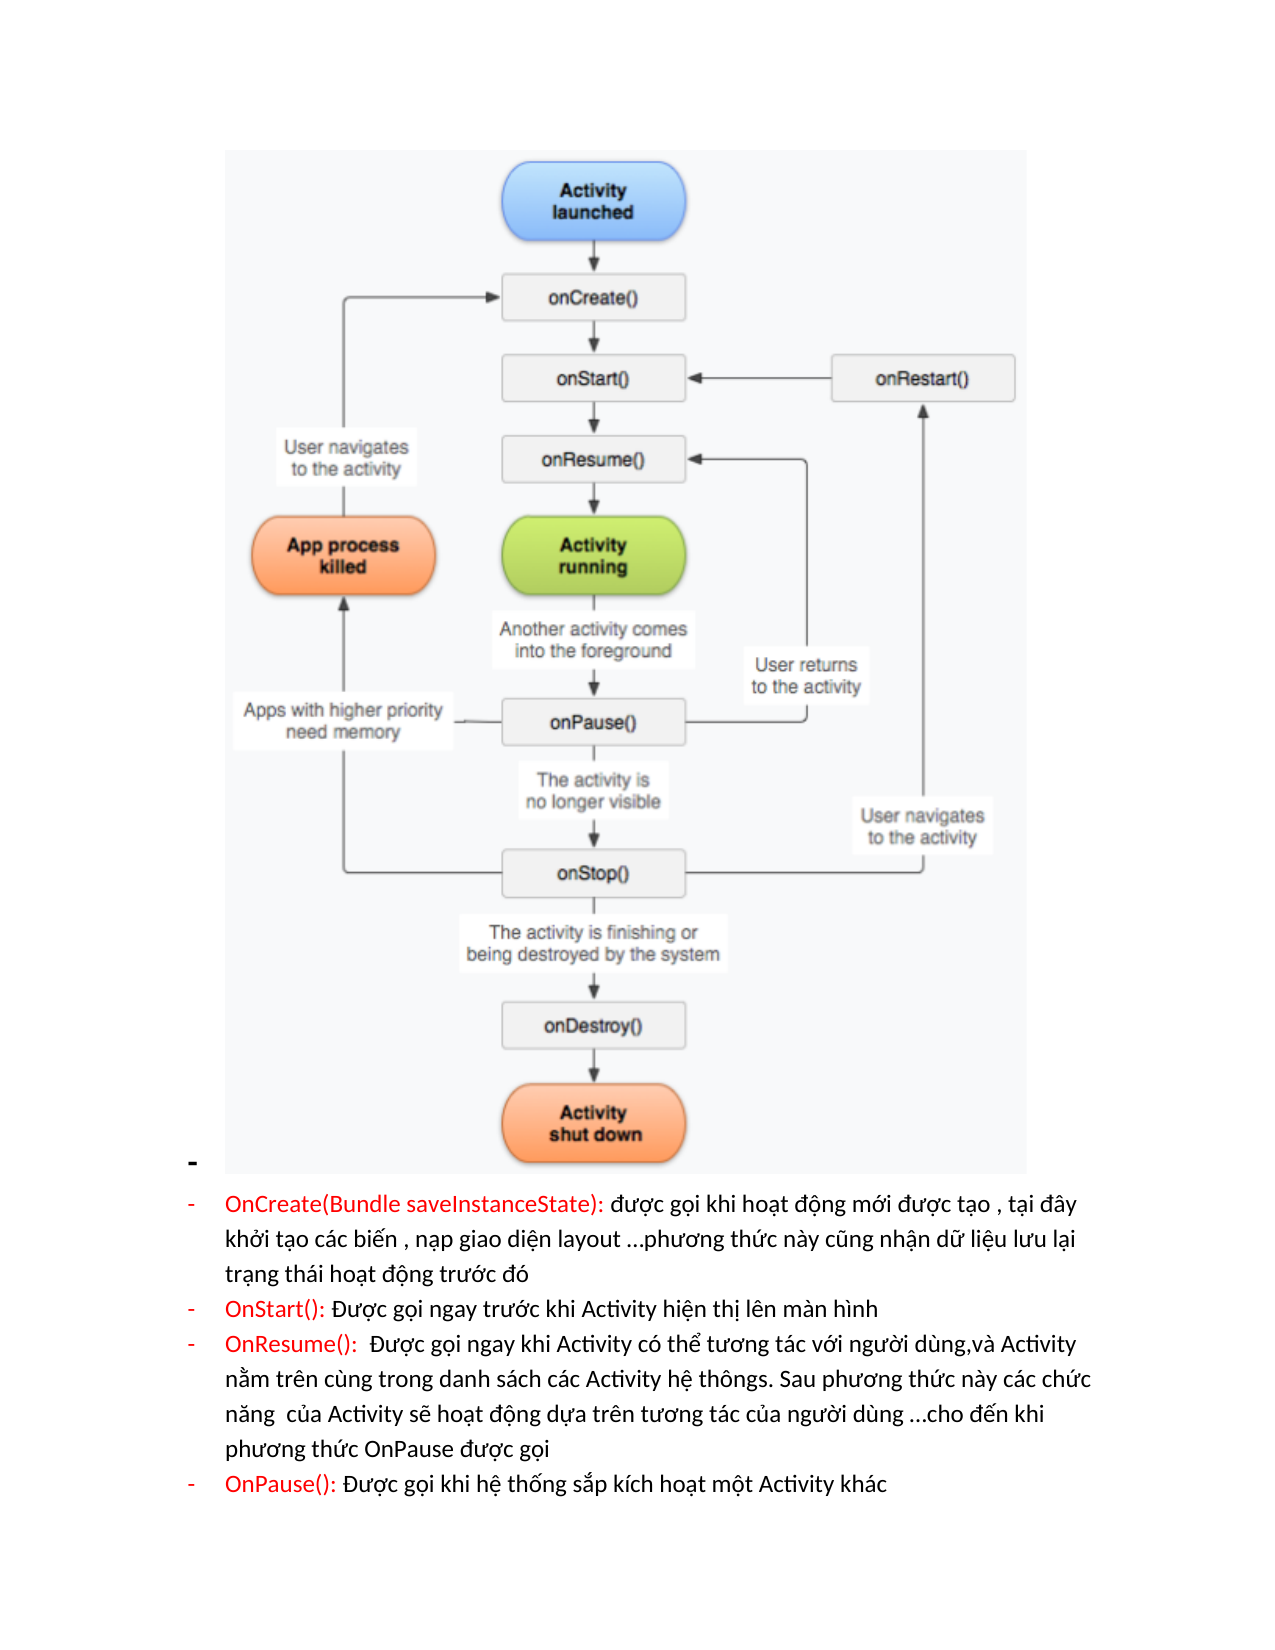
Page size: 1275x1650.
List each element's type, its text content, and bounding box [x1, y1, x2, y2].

list OnPause(): Được gọi khi hệ thống sắp kích hoạt một Activity khác [187, 1468, 1125, 1498]
list OnResume(): Được gọi ngay khi Activity có thể tương tác với người dùng,và Activity nằm trên cùng trong danh sách các Activity hệ thôngs. Sau phương thức này các chức năng của Activity sẽ hoạt động dựa trên tương tác của người dùng …cho đến khi phương thức OnPause được gọi [187, 1328, 1125, 1463]
list OnStart(): Được gọi ngay trước khi Activity hiện thị lên màn hình [187, 1293, 1125, 1323]
picture [225, 150, 1027, 1174]
list OnCreate(Bundle saveInstanceState): được gọi khi hoạt động mới được tạo , tại đây khởi tạo các biến , nạp giao diện layout …phương thức này cũng nhận dữ liệu lưu lại trạng thái hoạt động trước đó [187, 1188, 1125, 1288]
